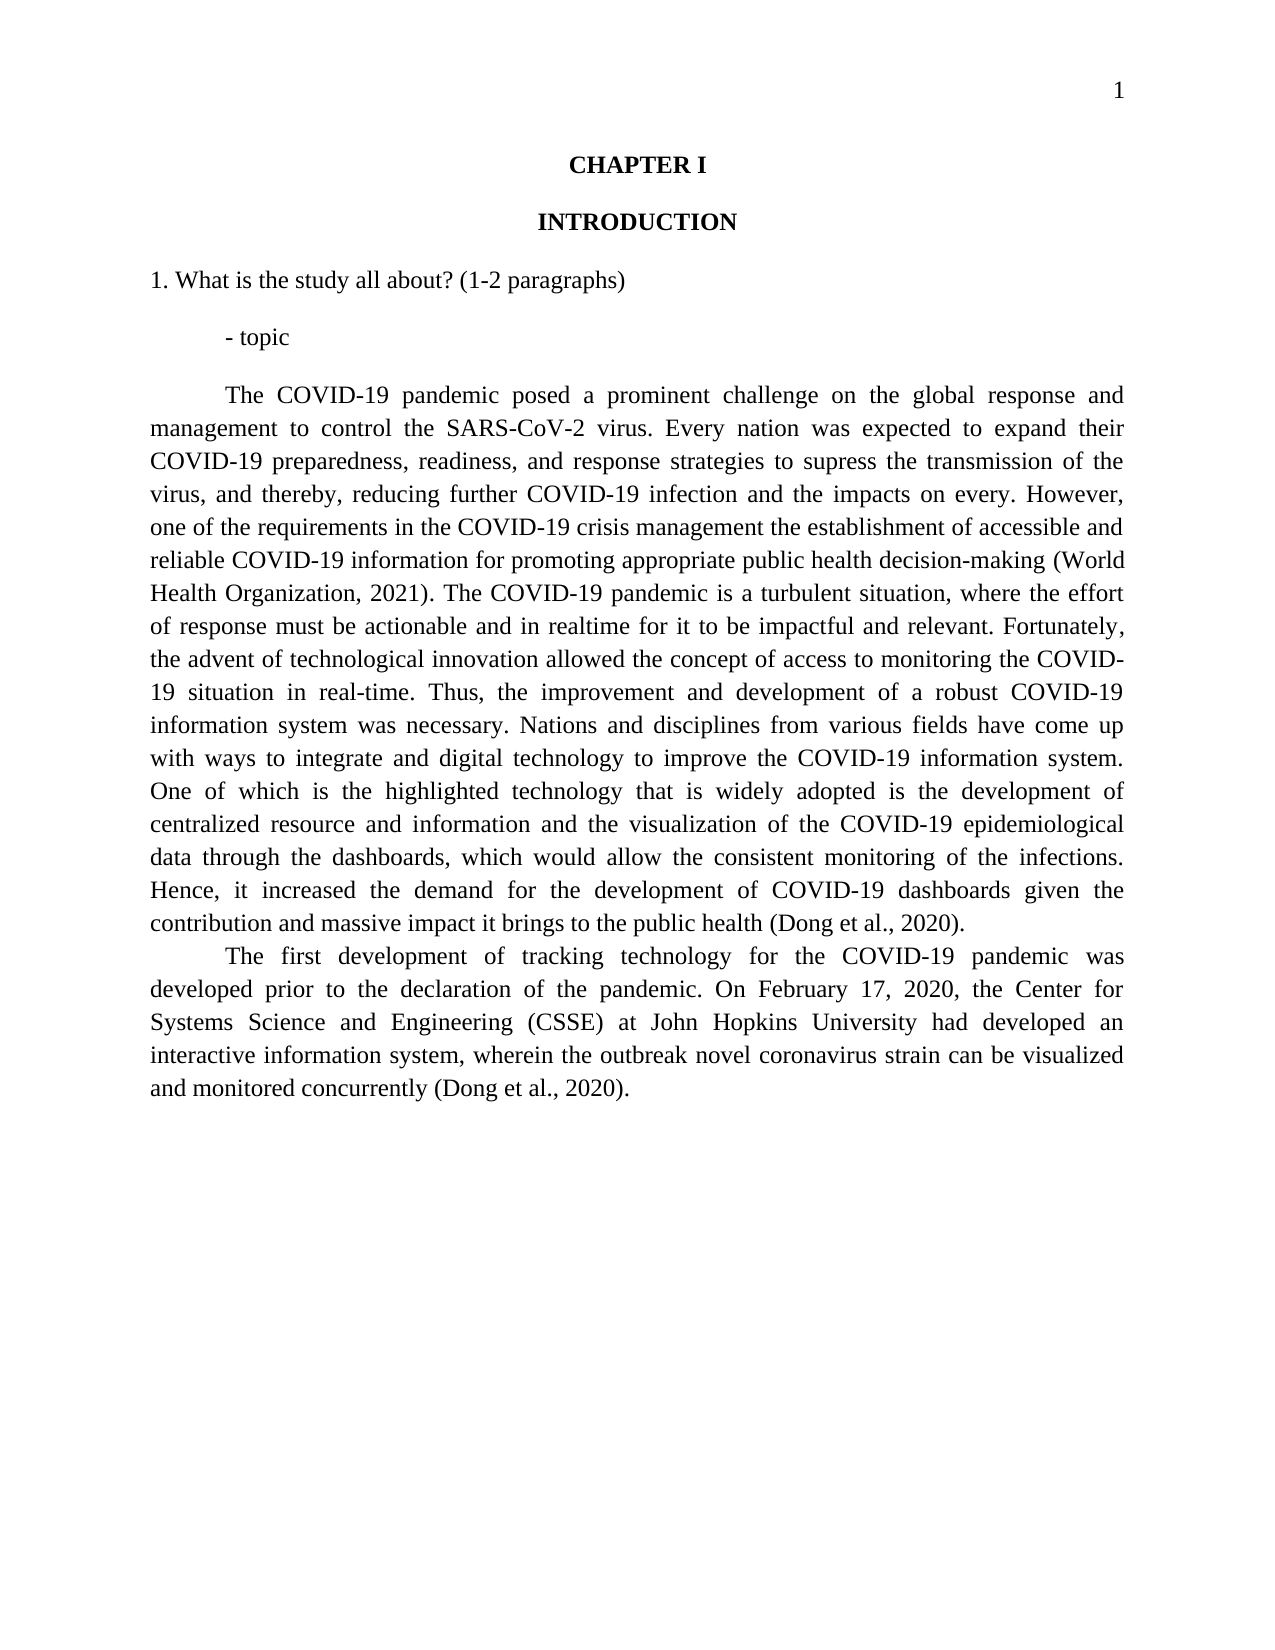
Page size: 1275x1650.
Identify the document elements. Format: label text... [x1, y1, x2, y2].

text - topic [150, 322, 1125, 351]
text The first development of tracking technology for the COVID-19 pandemic was developed prior to the declaration of the pandemic. On February 17, 2020, the Center for Systems Science and Engineering (CSSE) at John Hopkins University had developed an interactive information system, wherein the outbreak novel coronavirus strain can be visualized and monitored concurrently (Dong et al., 2020). [150, 941, 1125, 1102]
text The COVID-19 pandemic posed a prominent challenge on the global response and management to control the SARS-CoV-2 virus. Every nation was expected to expand their COVID-19 preparedness, readiness, and response strategies to supress the transmission of the virus, and thereby, reducing further COVID-19 infection and the impacts on every. However, one of the requirements in the COVID-19 crisis management the establishment of accessible and reliable COVID-19 information for promoting appropriate public health decision-making (World Health Organization, 2021). The COVID-19 pandemic is a turbulent situation, where the effort of response must be actionable and in realtime for it to be impactful and relevant. Fortunately, the advent of technological innovation allowed the concept of access to monitoring the COVID-19 situation in real-time. Thus, the improvement and development of a robust COVID-19 information system was necessary. Nations and disciplines from various fields have come up with ways to integrate and digital technology to improve the COVID-19 information system. One of which is the highlighted technology that is widely adopted is the development of centralized resource and information and the visualization of the COVID-19 epidemiological data through the dashboards, which would allow the consistent monitoring of the infections. Hence, it increased the demand for the development of COVID-19 dashboards given the contribution and massive impact it brings to the public health (Dong et al., 2020). [150, 380, 1125, 937]
text 1. What is the study all about? (1-2 paragraphs) [150, 265, 1125, 294]
title CHAPTER I INTRODUCTION [150, 150, 1125, 236]
